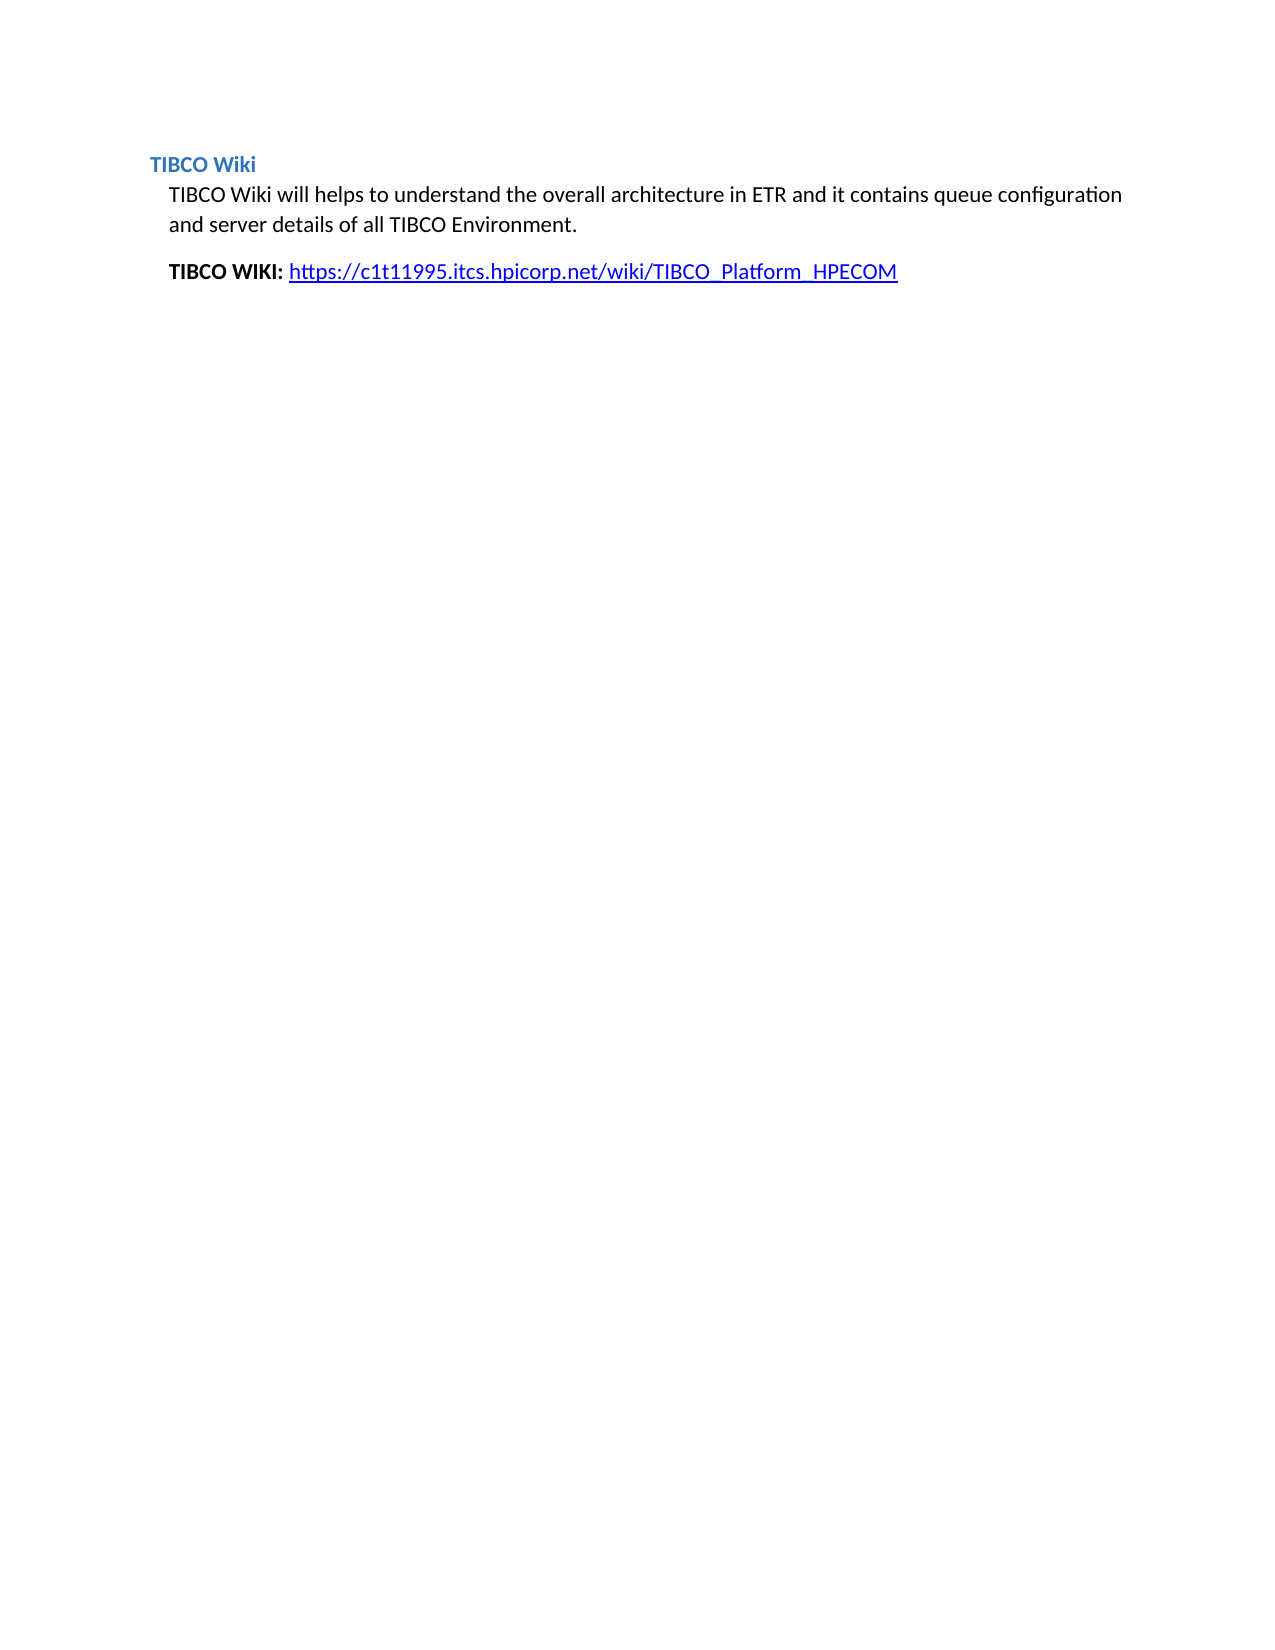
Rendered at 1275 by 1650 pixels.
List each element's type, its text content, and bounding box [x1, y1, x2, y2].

text TIBCO Wiki will helps to understand the overall architecture in ETR and it contains queue configuration and server details of all TIBCO Environment. [169, 180, 1125, 238]
subtitle TIBCO Wiki [150, 150, 1125, 178]
text TIBCO WIKI: https://c1t11995.itcs.hpicorp.net/wiki/TIBCO_Platform_HPECOM [169, 257, 1125, 285]
